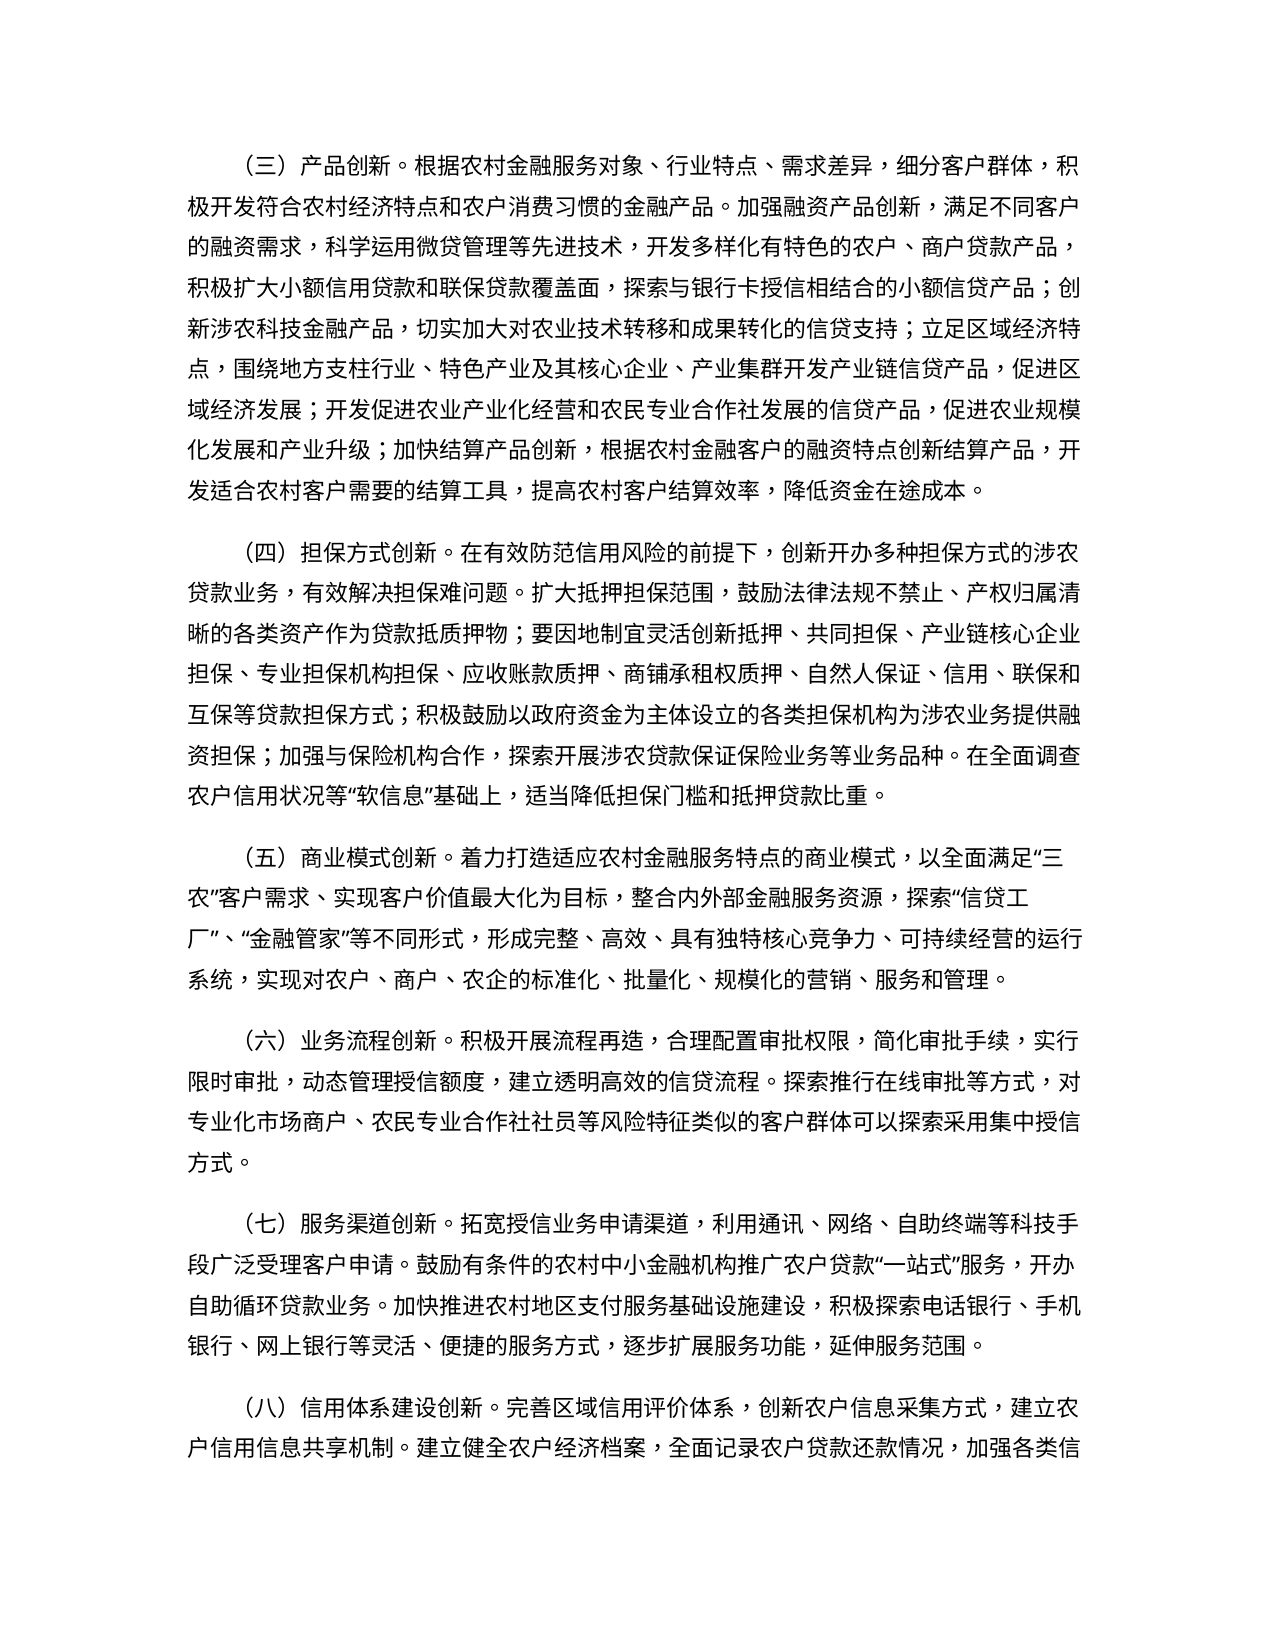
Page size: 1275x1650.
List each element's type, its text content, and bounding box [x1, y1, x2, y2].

text （三）产品创新。根据农村金融服务对象、行业特点、需求差异，细分客户群体，积极开发符合农村经济特点和农户消费习惯的金融产品。加强融资产品创新，满足不同客户的融资需求，科学运用微贷管理等先进技术，开发多样化有特色的农户、商户贷款产品，积极扩大小额信用贷款和联保贷款覆盖面，探索与银行卡授信相结合的小额信贷产品；创新涉农科技金融产品，切实加大对农业技术转移和成果转化的信贷支持；立足区域经济特点，围绕地方支柱行业、特色产业及其核心企业、产业集群开发产业链信贷产品，促进区域经济发展；开发促进农业产业化经营和农民专业合作社发展的信贷产品，促进农业规模化发展和产业升级；加快结算产品创新，根据农村金融客户的融资特点创新结算产品，开发适合农村客户需要的结算工具，提高农村客户结算效率，降低资金在途成本。 [187, 150, 1087, 506]
text （五）商业模式创新。着力打造适应农村金融服务特点的商业模式，以全面满足“三农”客户需求、实现客户价值最大化为目标，整合内外部金融服务资源，探索“信贷工厂”、“金融管家”等不同形式，形成完整、高效、具有独特核心竞争力、可持续经营的运行系统，实现对农户、商户、农企的标准化、批量化、规模化的营销、服务和管理。 [187, 842, 1087, 995]
text （七）服务渠道创新。拓宽授信业务申请渠道，利用通讯、网络、自助终端等科技手段广泛受理客户申请。鼓励有条件的农村中小金融机构推广农户贷款“一站式”服务，开办自助循环贷款业务。加快推进农村地区支付服务基础设施建设，积极探索电话银行、手机银行、网上银行等灵活、便捷的服务方式，逐步扩展服务功能，延伸服务范围。 [187, 1208, 1087, 1361]
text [187, 1392, 1087, 1463]
text （六）业务流程创新。积极开展流程再造，合理配置审批权限，简化审批手续，实行限时审批，动态管理授信额度，建立透明高效的信贷流程。探索推行在线审批等方式，对专业化市场商户、农民专业合作社社员等风险特征类似的客户群体可以探索采用集中授信方式。 [187, 1025, 1087, 1178]
text （四）担保方式创新。在有效防范信用风险的前提下，创新开办多种担保方式的涉农贷款业务，有效解决担保难问题。扩大抵押担保范围，鼓励法律法规不禁止、产权归属清晰的各类资产作为贷款抵质押物；要因地制宜灵活创新抵押、共同担保、产业链核心企业担保、专业担保机构担保、应收账款质押、商铺承租权质押、自然人保证、信用、联保和互保等贷款担保方式；积极鼓励以政府资金为主体设立的各类担保机构为涉农业务提供融资担保；加强与保险机构合作，探索开展涉农贷款保证保险业务等业务品种。在全面调查农户信用状况等“软信息”基础上，适当降低担保门槛和抵押贷款比重。 [187, 536, 1087, 811]
